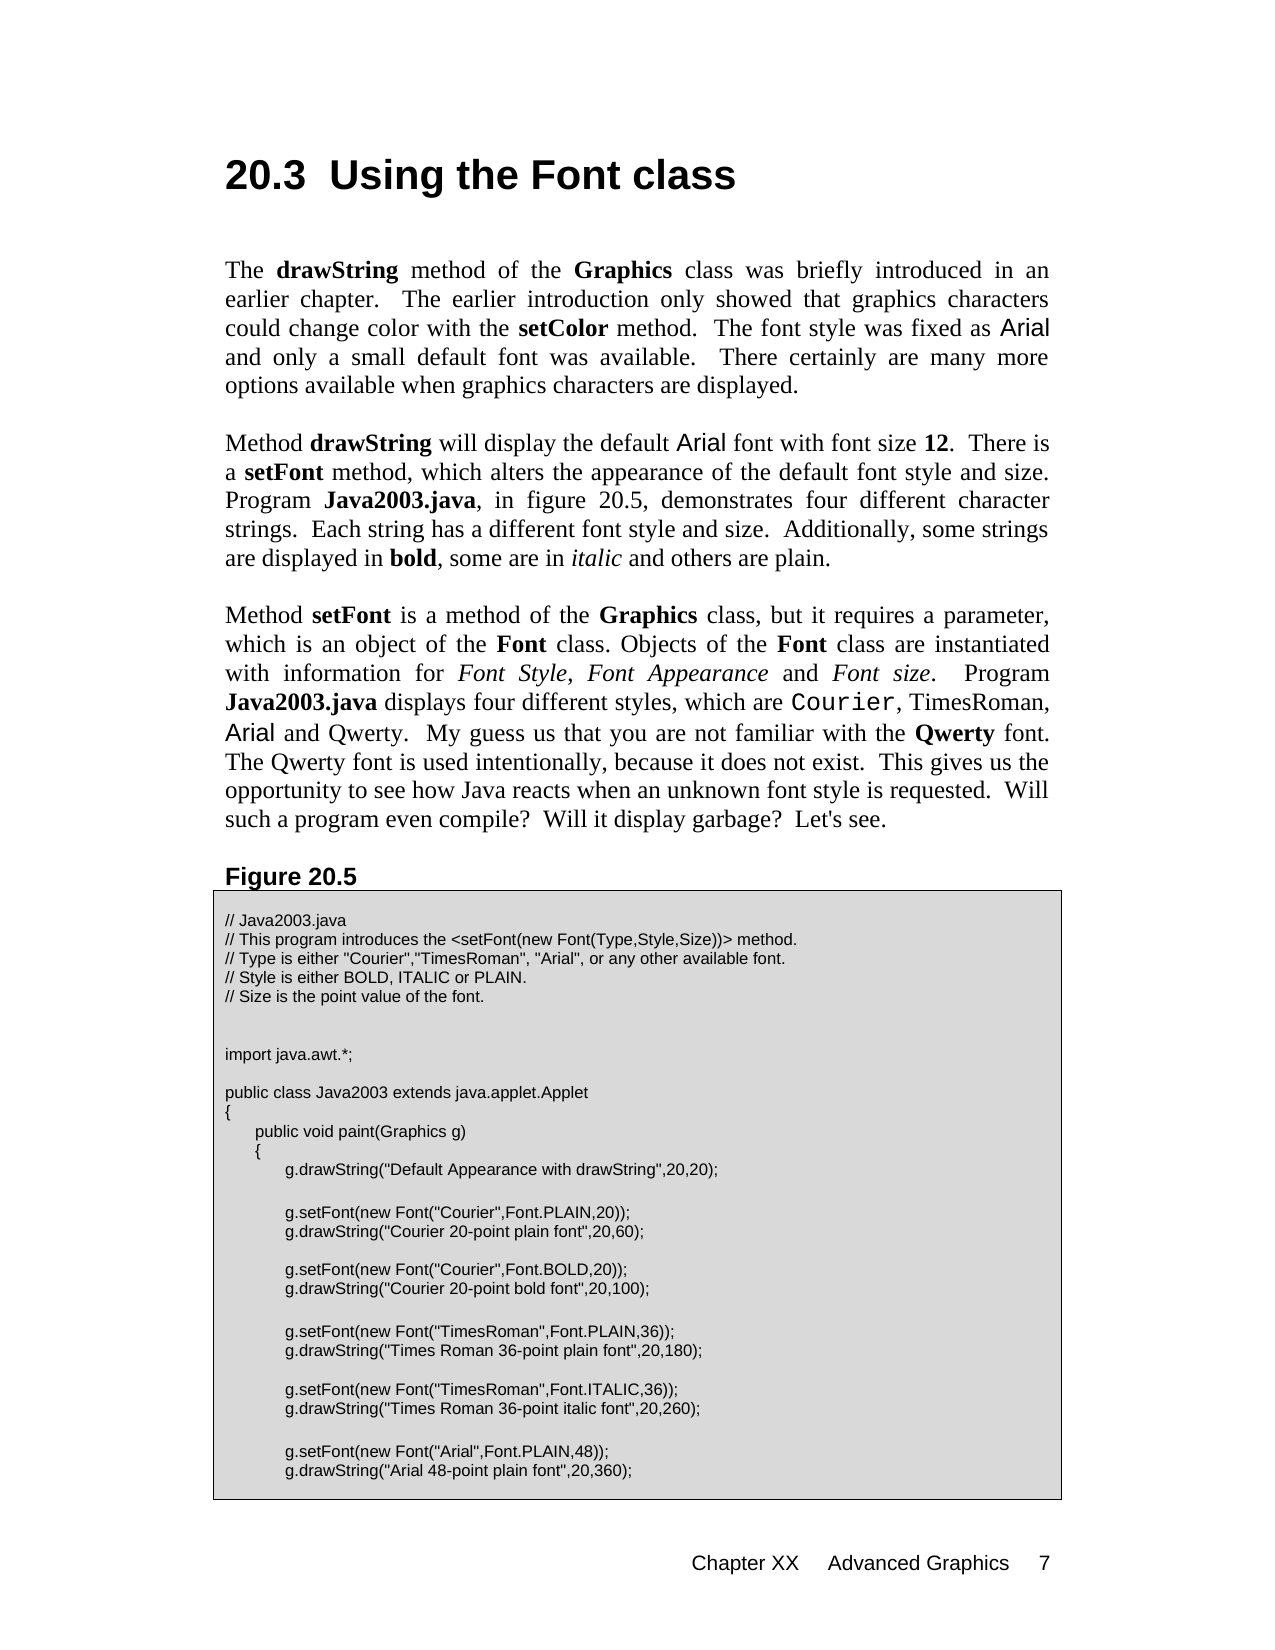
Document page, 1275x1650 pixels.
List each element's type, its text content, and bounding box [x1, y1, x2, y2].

text The drawString method of the Graphics class was briefly introduced in an earlier chapter. The earlier introduction only showed that graphics characters could change color with the setColor method. The font style was fixed as Arial and only a small default font was available. There certainly are many more options available when graphics characters are displayed. [225, 255, 1050, 399]
text Method setFont is a method of the Graphics class, but it requires a parameter, which is an object of the Font class. Objects of the Font class are instantiated with information for Font Style, Font Appearance and Font size. Program Java2003.java displays four different styles, which are Courier, TimesRoman, Arial and Qwerty. My guess us that you are not familiar with the Qwerty font. The Qwerty font is used intentionally, because it does not exist. This gives us the opportunity to see how Java reacts when an unknown font style is requested. Will such a program even compile? Will it display garbage? Let's see. [225, 601, 1050, 833]
text Method drawString will display the default Arial font with font size 12. There is a setFont method, which alters the appearance of the default font style and size. Program Java2003.java, in figure 20.5, demonstrates four different character strings. Each string has a different font style and size. Additionally, some strings are displayed in bold, some are in italic and others are plain. [225, 428, 1050, 572]
text 20.3 Using the Font class [225, 150, 1050, 198]
text Figure 20.5 [225, 862, 1050, 890]
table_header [214, 891, 1061, 1499]
